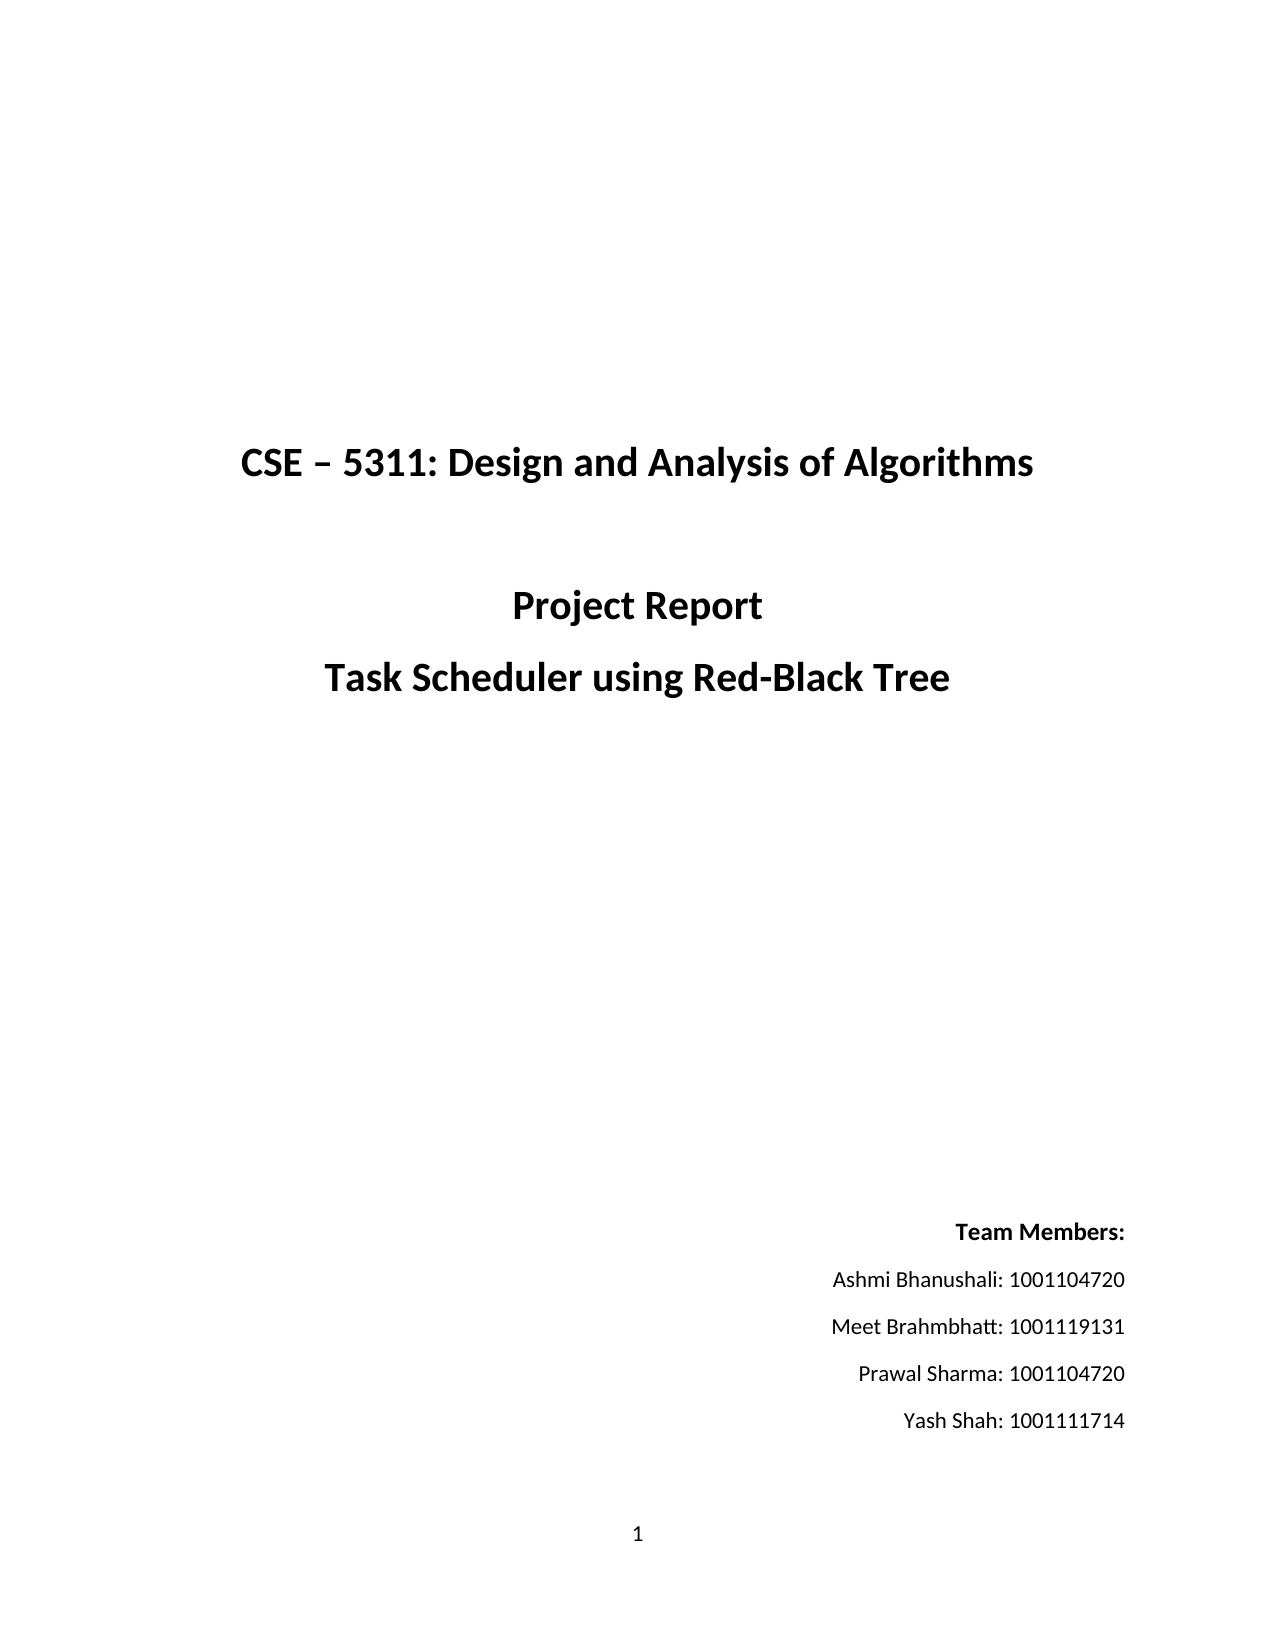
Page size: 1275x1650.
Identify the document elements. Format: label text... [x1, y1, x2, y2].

text Yash Shah: 1001111714 [150, 1406, 1125, 1434]
text Prawal Sharma: 1001104720 [150, 1359, 1125, 1387]
text Task Scheduler using Red-Black Tree [150, 651, 1125, 702]
text Meet Brahmbhatt: 1001119131 [150, 1312, 1125, 1340]
text Ashmi Bhanushali: 1001104720 [150, 1265, 1125, 1293]
text CSE – 5311: Design and Analysis of Algorithms [150, 436, 1125, 487]
text Project Report [150, 579, 1125, 630]
text Team Members: [150, 1216, 1125, 1246]
